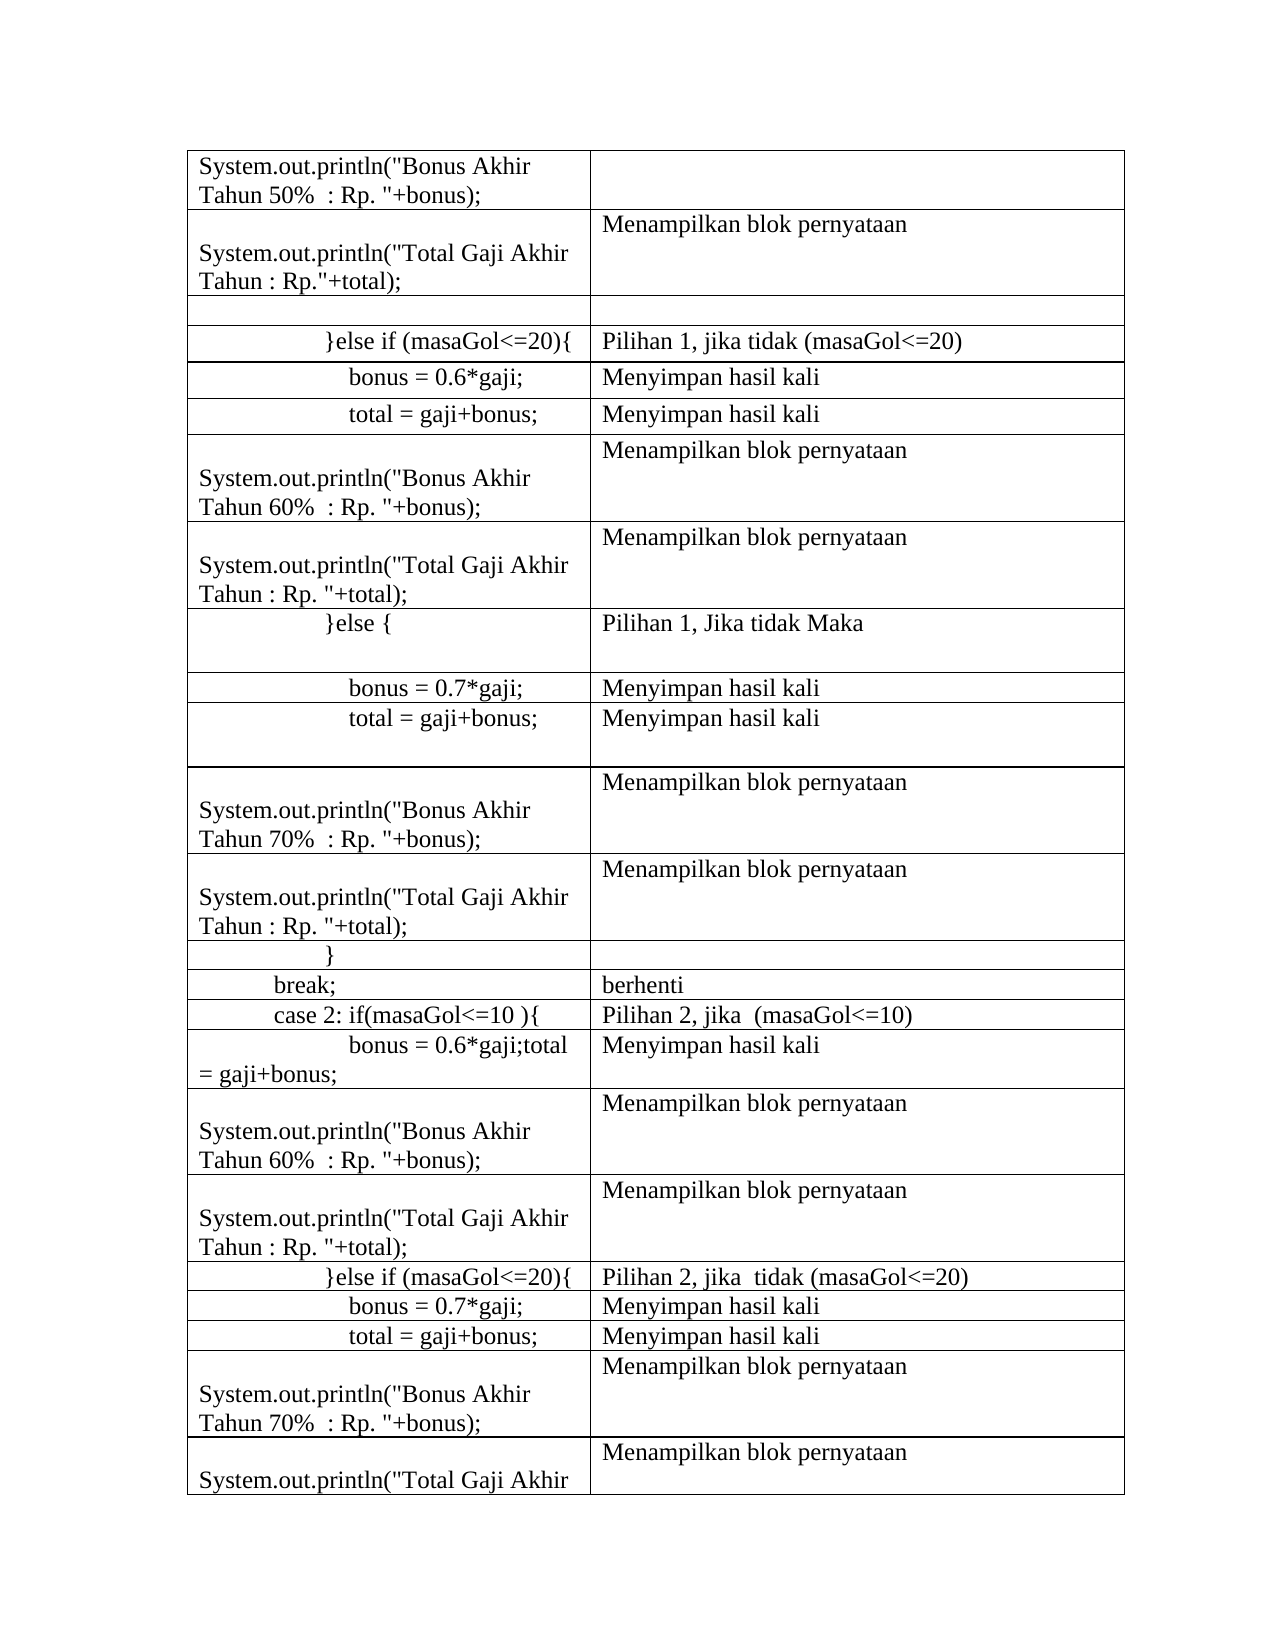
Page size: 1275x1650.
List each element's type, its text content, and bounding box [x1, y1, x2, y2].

table_cell Pilihan 1, Jika tidak Maka [591, 609, 1124, 672]
table_cell bonus = 0.7*gaji; [188, 673, 590, 702]
table_cell Pilihan 2, jika (masaGol<=10) [591, 1000, 1124, 1029]
table_cell }else { [188, 609, 590, 672]
table_cell Menampilkan blok pernyataan [591, 854, 1124, 939]
table_cell Menyimpan hasil kali [591, 673, 1124, 702]
table_cell System.out.println("Total Gaji Akhir Tahun : Rp. "+total); [188, 854, 590, 939]
table_cell }else if (masaGol<=20){ [188, 326, 590, 361]
table_cell Menampilkan blok pernyataan [591, 1089, 1124, 1174]
table_cell [591, 296, 1124, 325]
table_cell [188, 1438, 590, 1494]
table_cell Menampilkan blok pernyataan [591, 210, 1124, 295]
table_cell } [188, 941, 590, 969]
table_cell [591, 941, 1124, 969]
table_cell Menyimpan hasil kali [591, 1291, 1124, 1320]
table_cell Menampilkan blok pernyataan [591, 1175, 1124, 1261]
table_cell Menampilkan blok pernyataan [591, 1351, 1124, 1436]
table_cell break; [188, 970, 590, 999]
table_cell Menyimpan hasil kali [591, 1321, 1124, 1350]
table_cell total = gaji+bonus; [188, 1321, 590, 1350]
table_cell System.out.println("Bonus Akhir Tahun 70% : Rp. "+bonus); [188, 768, 590, 853]
table_cell total = gaji+bonus; [188, 703, 590, 766]
table_cell System.out.println("Bonus Akhir Tahun 60% : Rp. "+bonus); [188, 1089, 590, 1174]
table_cell Pilihan 2, jika tidak (masaGol<=20) [591, 1262, 1124, 1290]
table_cell System.out.println("Total Gaji Akhir Tahun : Rp. "+total); [188, 522, 590, 607]
table_cell bonus = 0.6*gaji; [188, 363, 590, 398]
table_cell bonus = 0.7*gaji; [188, 1291, 590, 1320]
table_cell System.out.println("Total Gaji Akhir Tahun : Rp. "+total); [188, 1175, 590, 1261]
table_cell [188, 151, 590, 208]
table_cell berhenti [591, 970, 1124, 999]
table_cell Menampilkan blok pernyataan [591, 768, 1124, 853]
table_cell [188, 296, 590, 325]
table_cell System.out.println("Bonus Akhir Tahun 60% : Rp. "+bonus); [188, 435, 590, 521]
table_cell Menyimpan hasil kali [591, 703, 1124, 766]
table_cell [591, 1438, 1124, 1494]
table_cell System.out.println("Total Gaji Akhir Tahun : Rp."+total); [188, 210, 590, 295]
table_cell bonus = 0.6*gaji;total = gaji+bonus; [188, 1030, 590, 1087]
table_cell Menampilkan blok pernyataan [591, 522, 1124, 607]
table_cell }else if (masaGol<=20){ [188, 1262, 590, 1290]
table_cell Pilihan 1, jika tidak (masaGol<=20) [591, 326, 1124, 361]
table_cell Menampilkan blok pernyataan [591, 435, 1124, 521]
table_cell Menyimpan hasil kali [591, 399, 1124, 434]
table_cell Menyimpan hasil kali [591, 363, 1124, 398]
table_cell System.out.println("Bonus Akhir Tahun 70% : Rp. "+bonus); [188, 1351, 590, 1436]
table_cell case 2: if(masaGol<=10 ){ [188, 1000, 590, 1029]
table_cell Menyimpan hasil kali [591, 1030, 1124, 1087]
table_cell total = gaji+bonus; [188, 399, 590, 434]
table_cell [591, 151, 1124, 208]
